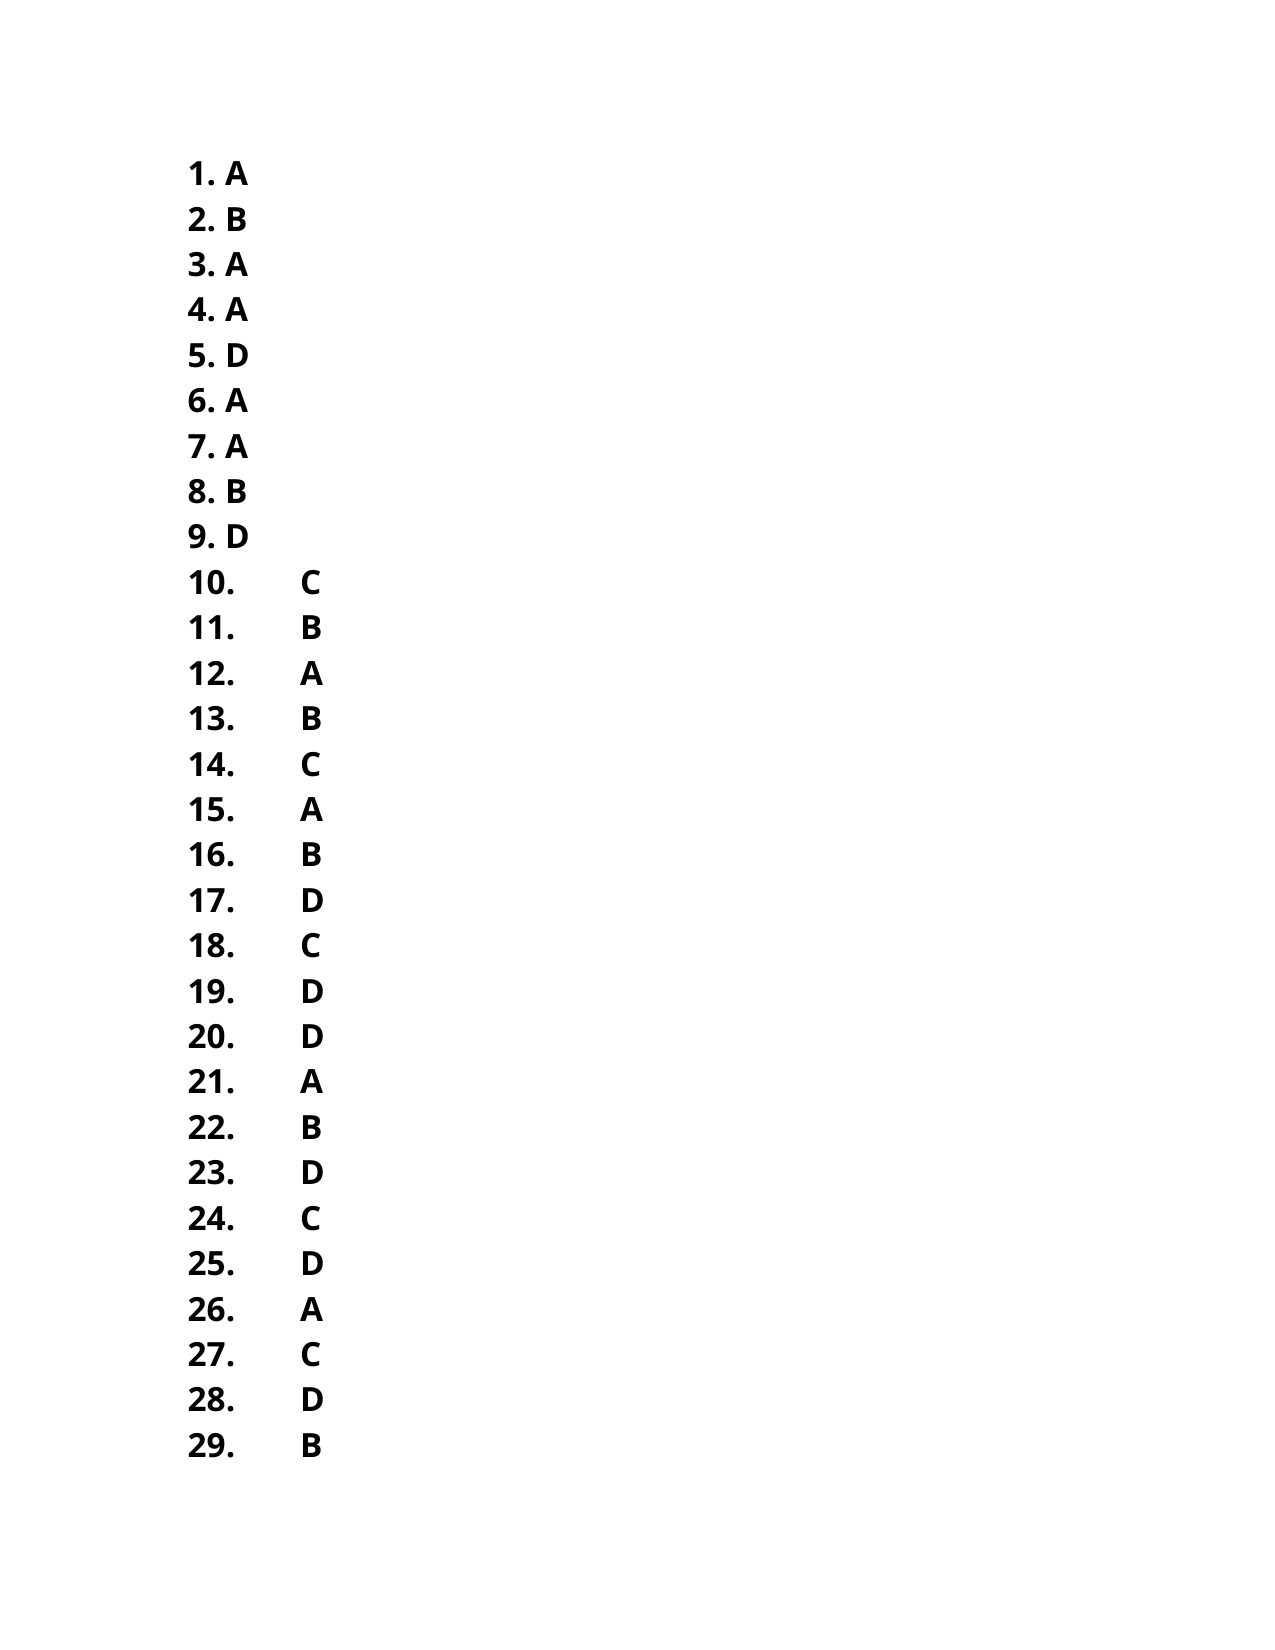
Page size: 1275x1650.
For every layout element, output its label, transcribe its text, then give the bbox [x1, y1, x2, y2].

list A [187, 241, 1125, 286]
list C [187, 1331, 1125, 1376]
list B [187, 1422, 1125, 1467]
list D [187, 1149, 1125, 1194]
list A [187, 377, 1125, 422]
list C [187, 1194, 1125, 1240]
list A [187, 786, 1125, 831]
list B [187, 831, 1125, 877]
list D [187, 332, 1125, 377]
list D [187, 1013, 1125, 1058]
list D [187, 967, 1125, 1013]
list D [187, 877, 1125, 922]
list B [187, 604, 1125, 649]
list A [187, 1058, 1125, 1104]
list C [187, 740, 1125, 786]
list D [187, 1240, 1125, 1285]
list B [187, 1104, 1125, 1149]
list C [187, 559, 1125, 604]
list B [187, 195, 1125, 241]
list D [187, 513, 1125, 559]
list A [187, 150, 1125, 195]
list A [187, 286, 1125, 332]
list A [187, 422, 1125, 468]
list B [187, 468, 1125, 513]
list B [187, 695, 1125, 740]
list A [187, 649, 1125, 695]
list C [187, 922, 1125, 967]
list A [187, 1285, 1125, 1331]
list D [187, 1376, 1125, 1422]
